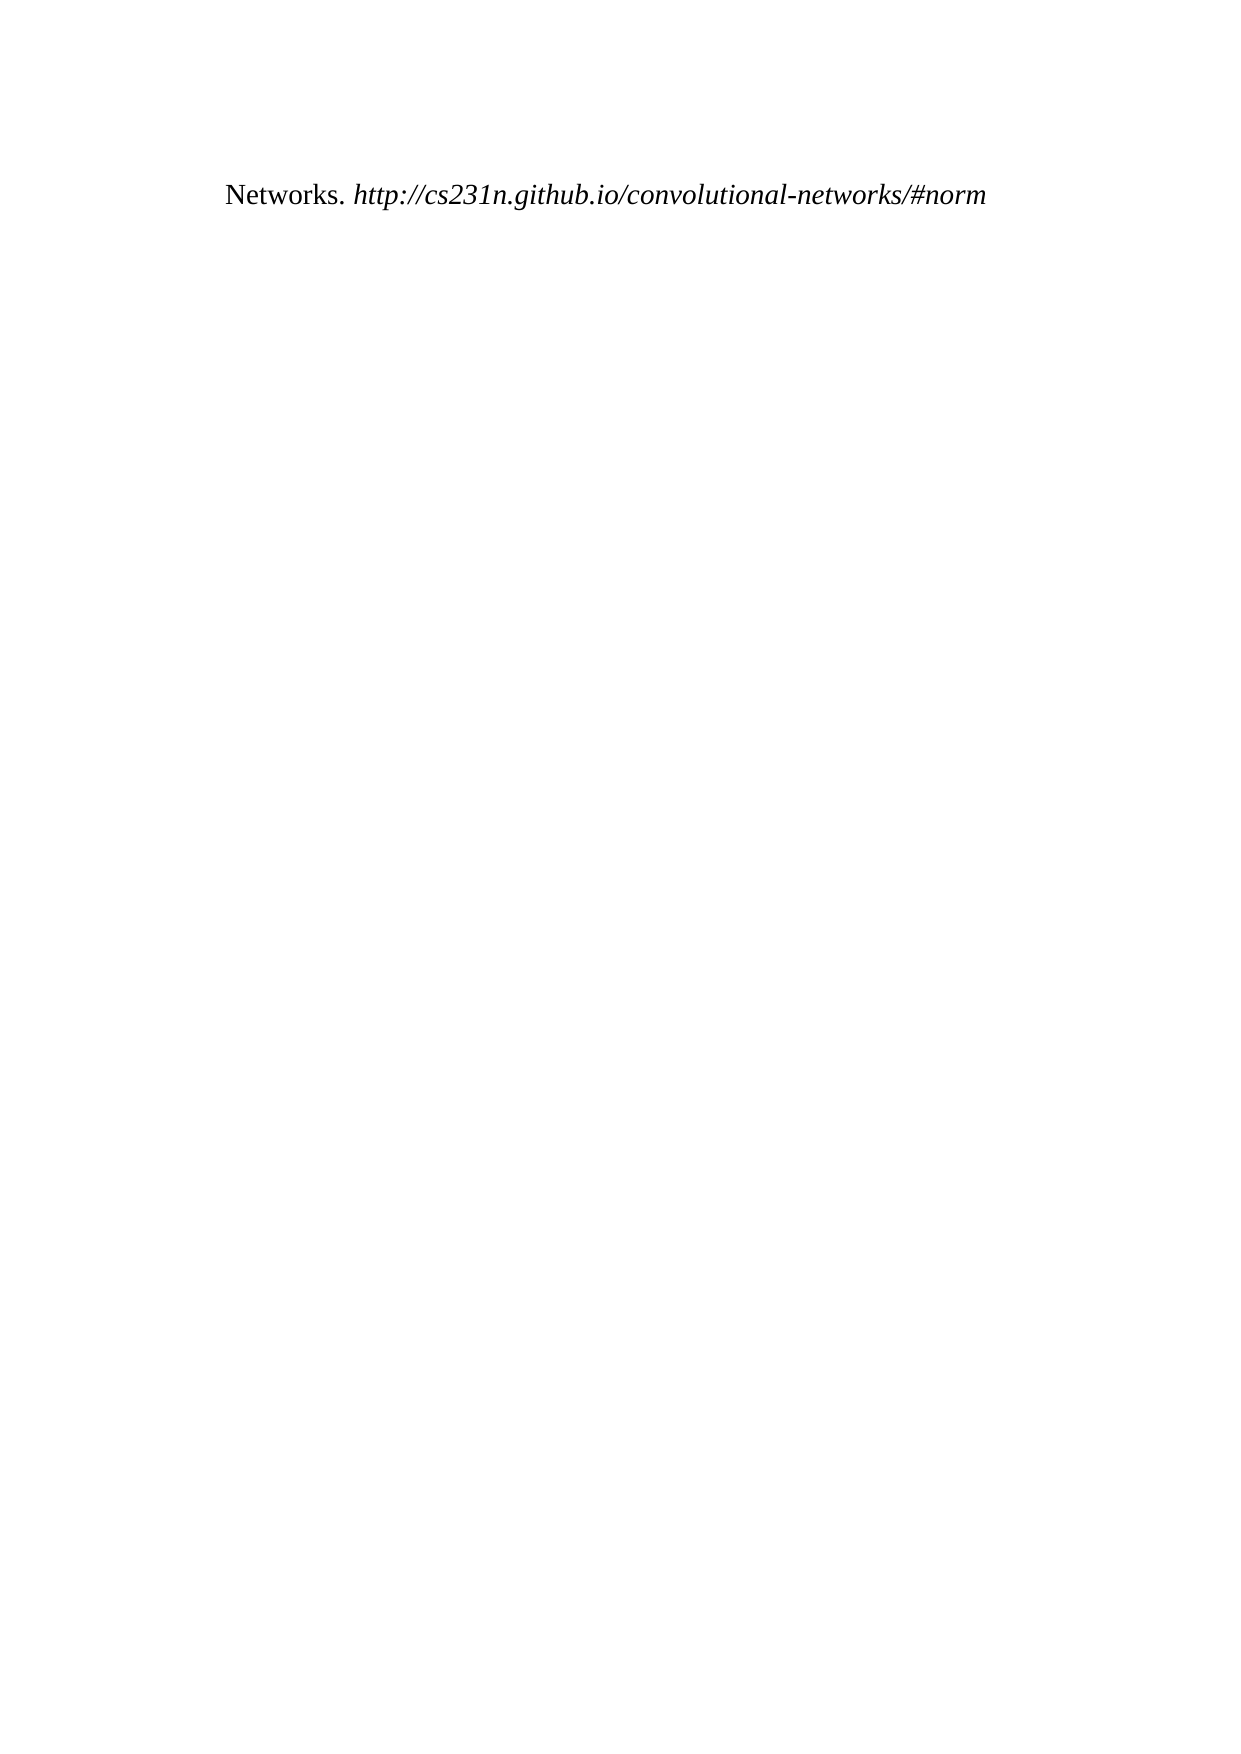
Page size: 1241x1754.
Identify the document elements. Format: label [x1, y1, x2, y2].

list [187, 172, 1053, 216]
